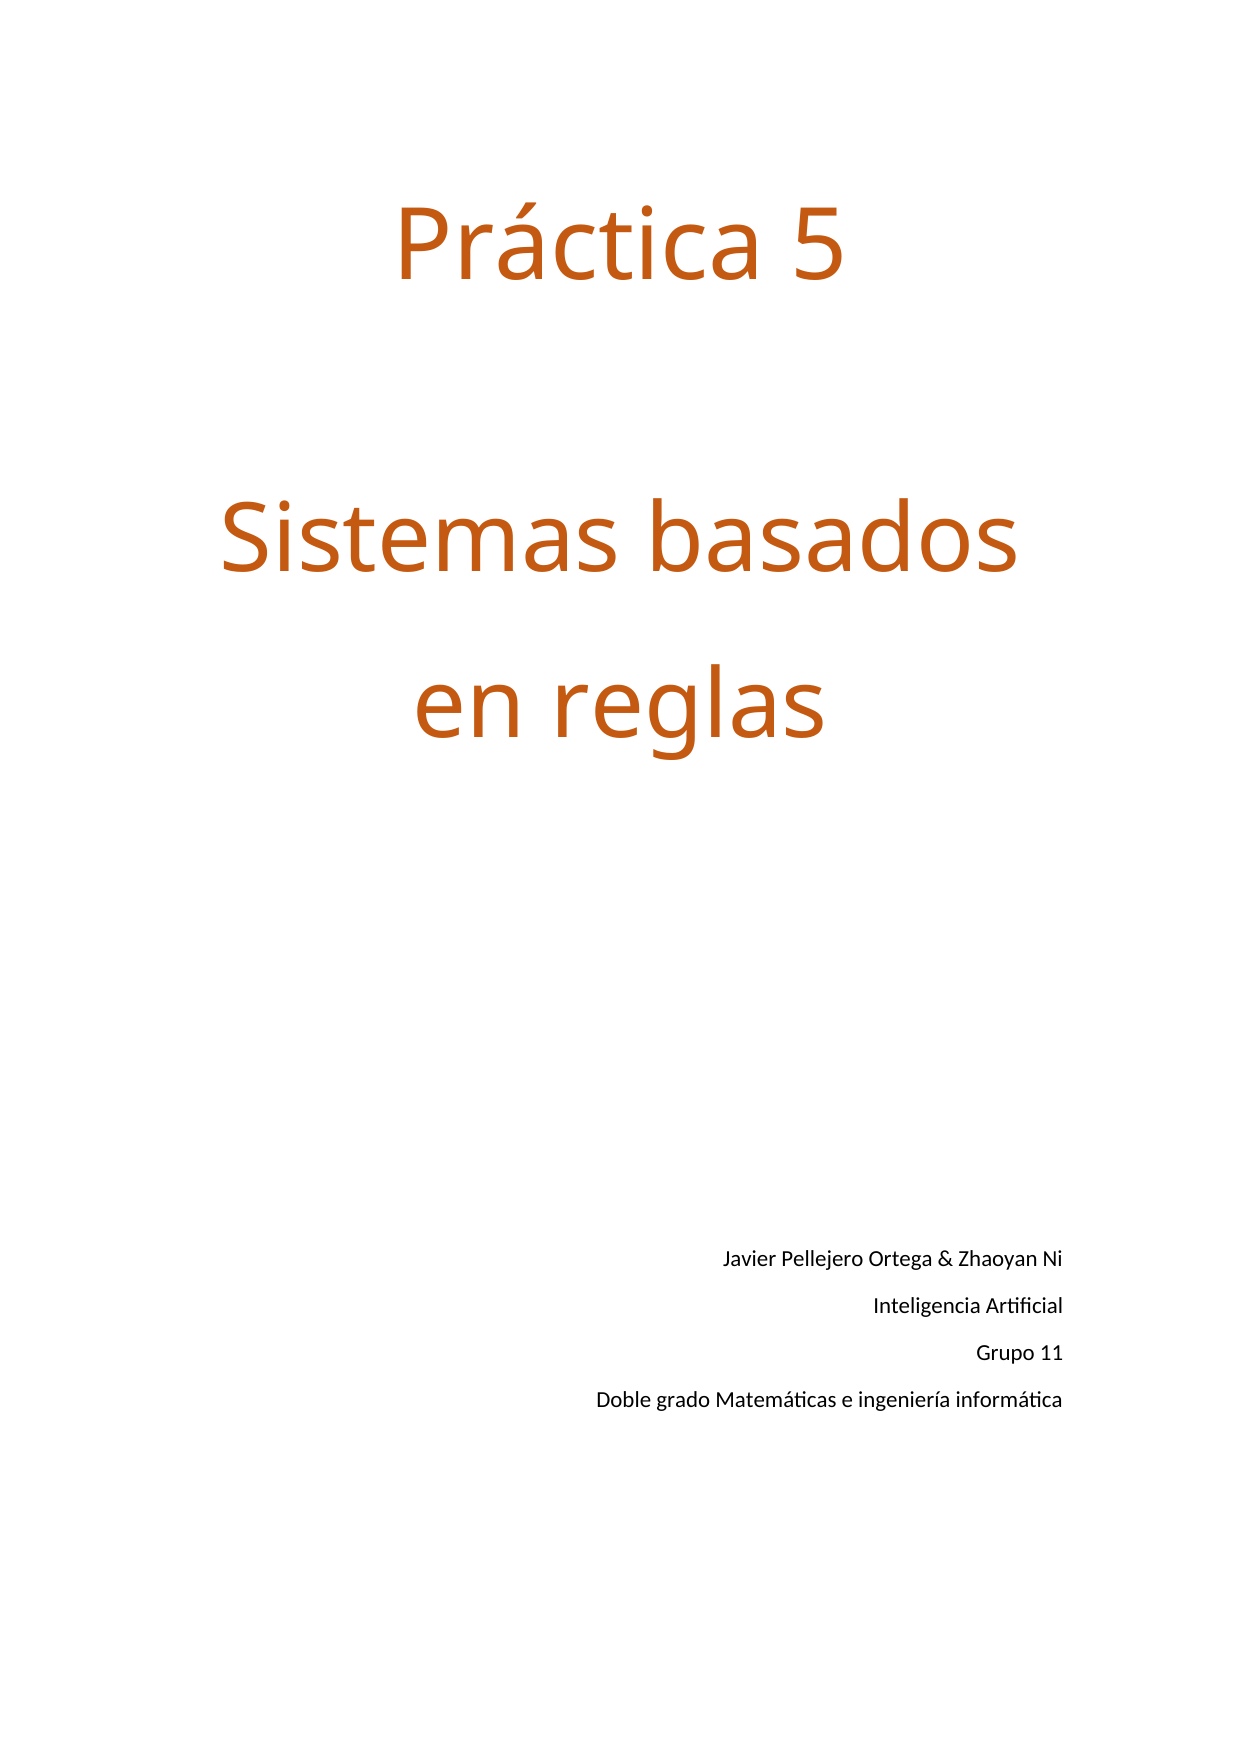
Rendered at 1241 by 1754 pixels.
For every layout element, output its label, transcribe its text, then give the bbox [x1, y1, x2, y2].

text Grupo 11 [177, 1338, 1063, 1366]
text Inteligencia Artificial [177, 1291, 1063, 1319]
text Doble grado Matemáticas e ingeniería informática [177, 1385, 1063, 1413]
subtitle en reglas [177, 634, 1063, 765]
subtitle Sistemas basados [177, 469, 1063, 599]
subtitle Práctica 5 [177, 173, 1063, 309]
text Javier Pellejero Ortega & Zhaoyan Ni [177, 1244, 1063, 1272]
